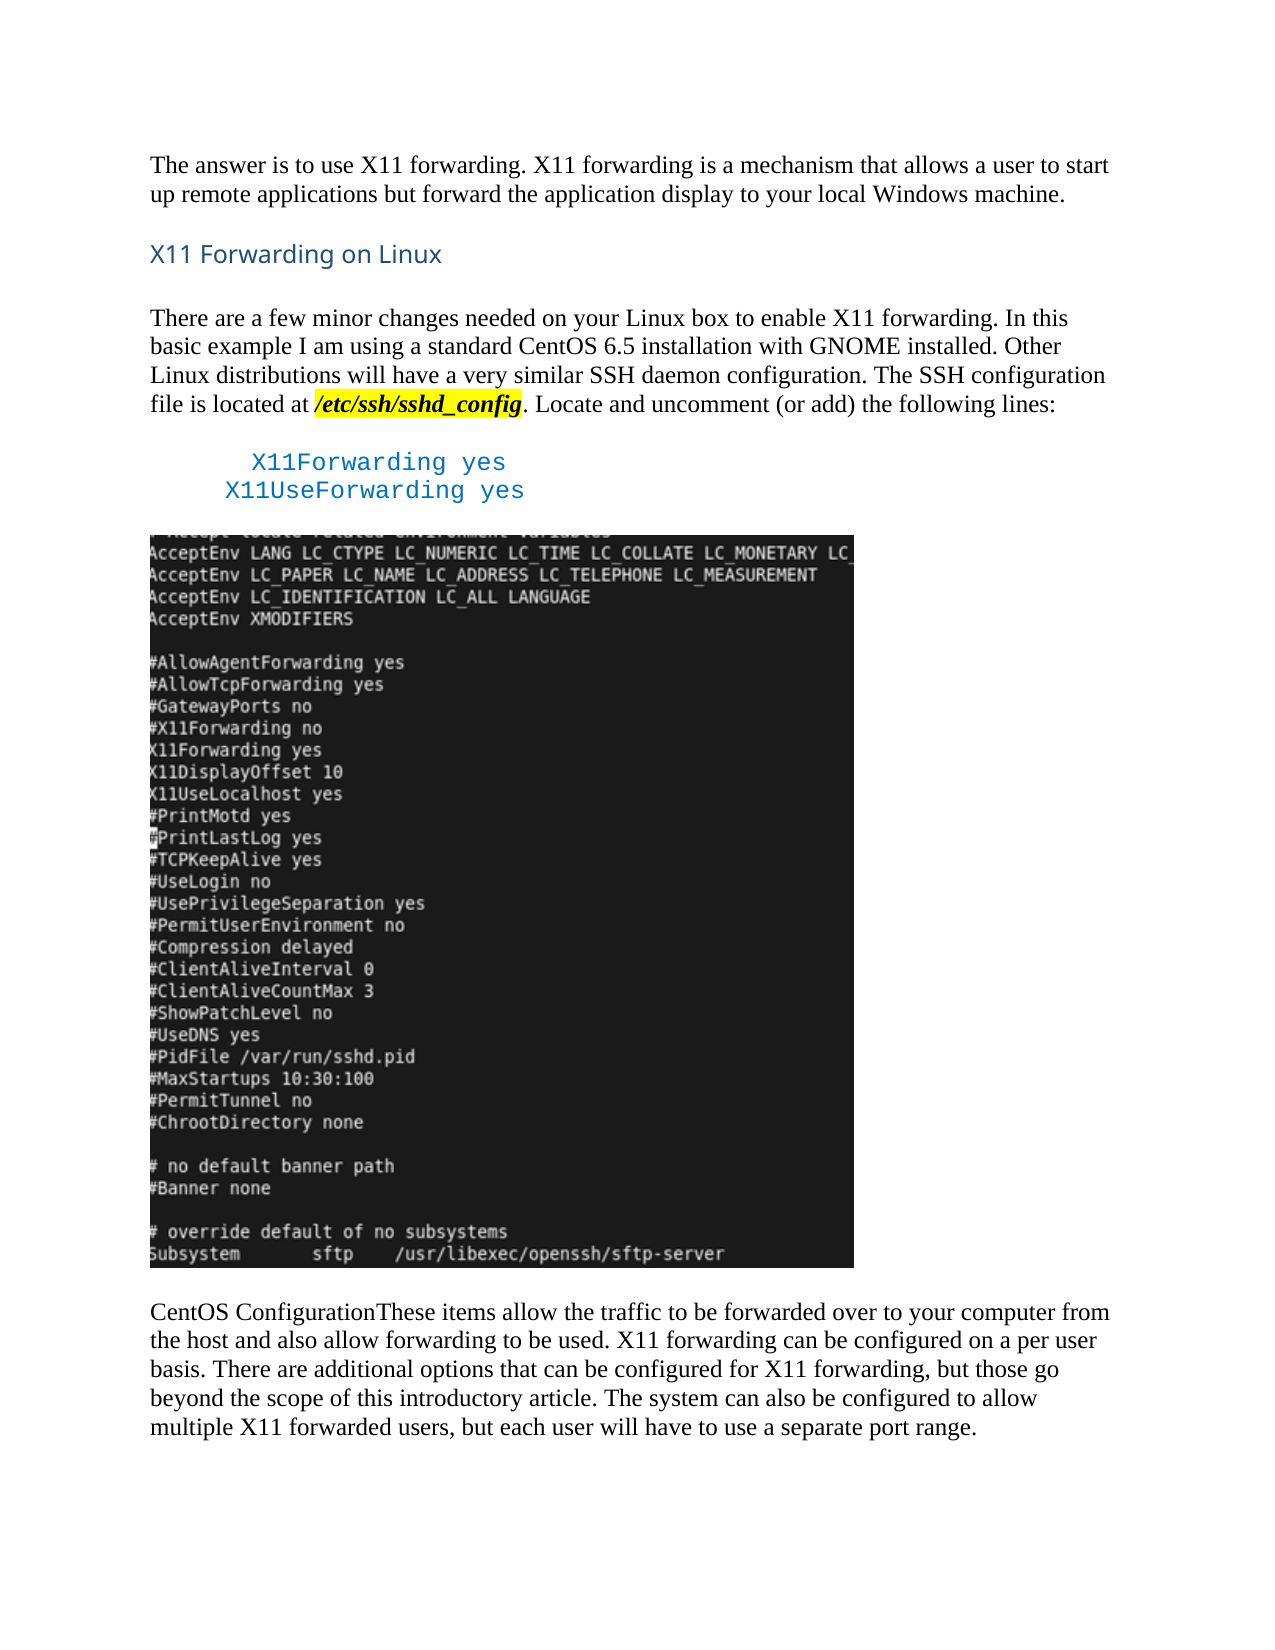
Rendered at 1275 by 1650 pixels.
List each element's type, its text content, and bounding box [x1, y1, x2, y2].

subtitle X11 Forwarding on Linux [150, 237, 1125, 271]
text The answer is to use X11 forwarding. X11 forwarding is a mechanism that allows a user to start up remote applications but forward the application display to your local Windows machine. [150, 150, 1125, 207]
picture [150, 535, 854, 1268]
text X11Forwarding yes [150, 447, 1125, 478]
text X11UseForwarding yes [150, 478, 1125, 506]
text CentOS ConfigurationThese items allow the traffic to be forwarded over to your computer from the host and also allow forwarding to be used. X11 forwarding can be configured on a per user basis. There are additional options that can be configured for X11 forwarding, but those go beyond the scope of this introductory article. The system can also be configured to allow multiple X11 forwarded users, but each user will have to use a separate port range. [150, 1297, 1125, 1441]
text There are a few minor changes needed on your Linux box to enable X11 forwarding. In this basic example I am using a standard CentOS 6.5 installation with GNOME installed. Other Linux distributions will have a very similar SSH daemon configuration. The SSH configuration file is located at /etc/ssh/sshd_config. Locate and uncomment (or add) the following lines: [150, 303, 1125, 418]
